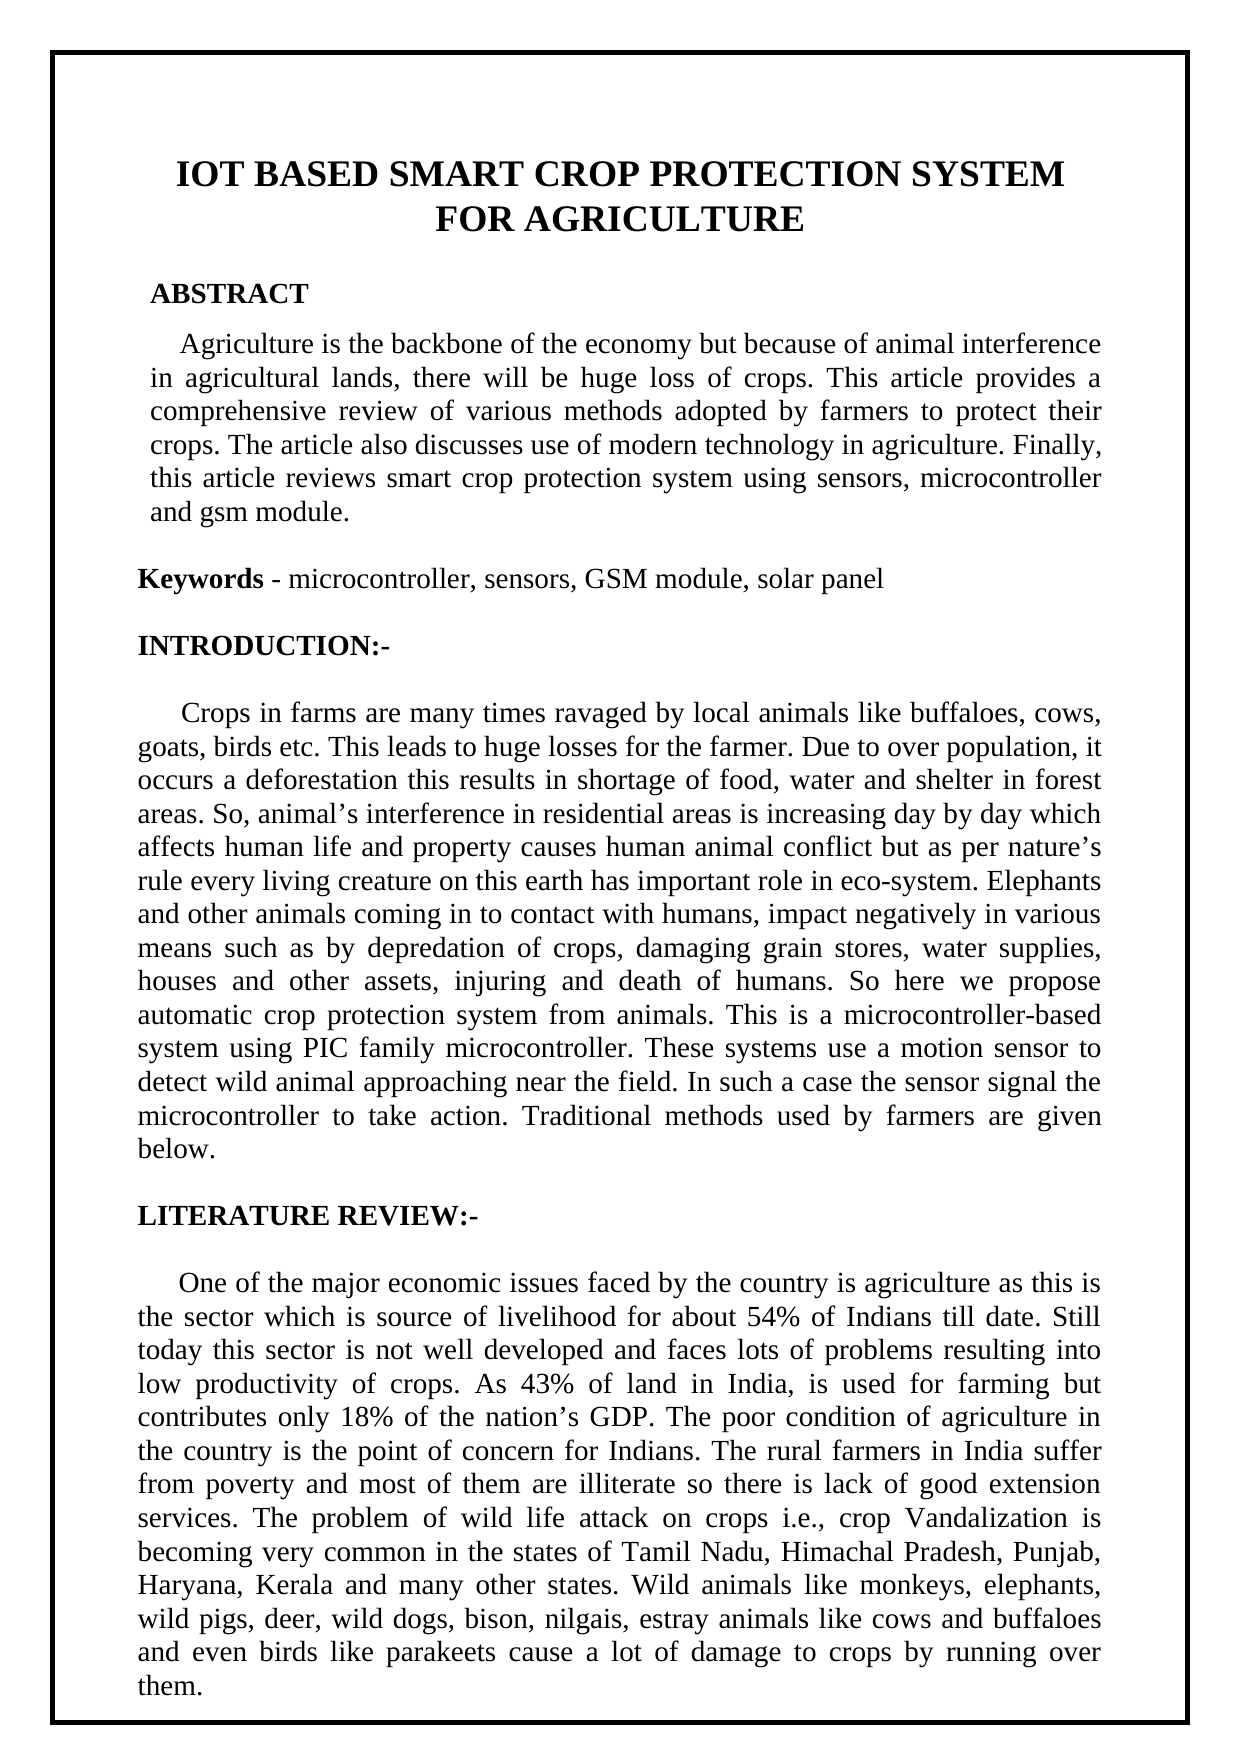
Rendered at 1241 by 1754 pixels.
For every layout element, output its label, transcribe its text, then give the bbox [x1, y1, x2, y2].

text Keywords - microcontroller, sensors, GSM module, solar panel [137, 561, 1103, 594]
text ABSTRACT [150, 276, 1103, 309]
text One of the major economic issues faced by the country is agriculture as this is the sector which is source of livelihood for about 54% of Indians till date. Still today this sector is not well developed and faces lots of problems resulting into low productivity of crops. As 43% of land in India, is used for farming but contributes only 18% of the nation’s GDP. The poor condition of agriculture in the country is the point of concern for Indians. The rural farmers in India suffer from poverty and most of them are illiterate so there is lack of good extension services. The problem of wild life attack on crops i.e., crop Vandalization is becoming very common in the states of Tamil Nadu, Himachal Pradesh, Punjab, Haryana, Kerala and many other states. Wild animals like monkeys, elephants, wild pigs, deer, wild dogs, bison, nilgais, estray animals like cows and buffaloes and even birds like parakeets cause a lot of damage to crops by running over them. [137, 1265, 1103, 1701]
text INTRODUCTION:- [137, 628, 1103, 662]
text Agriculture is the backbone of the economy but because of animal interference in agricultural lands, there will be huge loss of crops. This article provides a comprehensive review of various methods adopted by farmers to protect their crops. The article also discusses use of modern technology in agriculture. Finally, this article reviews smart crop protection system using sensors, microcontroller and gsm module. [150, 326, 1103, 527]
text IOT BASED SMART CROP PROTECTION SYSTEM FOR AGRICULTURE [176, 151, 1066, 240]
text LITERATURE REVIEW:- [137, 1198, 1103, 1232]
text Crops in farms are many times ravaged by local animals like buffaloes, cows, goats, birds etc. This leads to huge losses for the farmer. Due to over population, it occurs a deforestation this results in shortage of food, water and shelter in forest areas. So, animal’s interference in residential areas is increasing day by day which affects human life and property causes human animal conflict but as per nature’s rule every living creature on this earth has important role in eco-system. Elephants and other animals coming in to contact with humans, impact negatively in various means such as by depredation of crops, damaging grain stores, water supplies, houses and other assets, injuring and death of humans. So here we propose automatic crop protection system from animals. This is a microcontroller-based system using PIC family microcontroller. These systems use a motion sensor to detect wild animal approaching near the field. In such a case the sensor signal the microcontroller to take action. Traditional methods used by farmers are given below. [137, 695, 1103, 1165]
